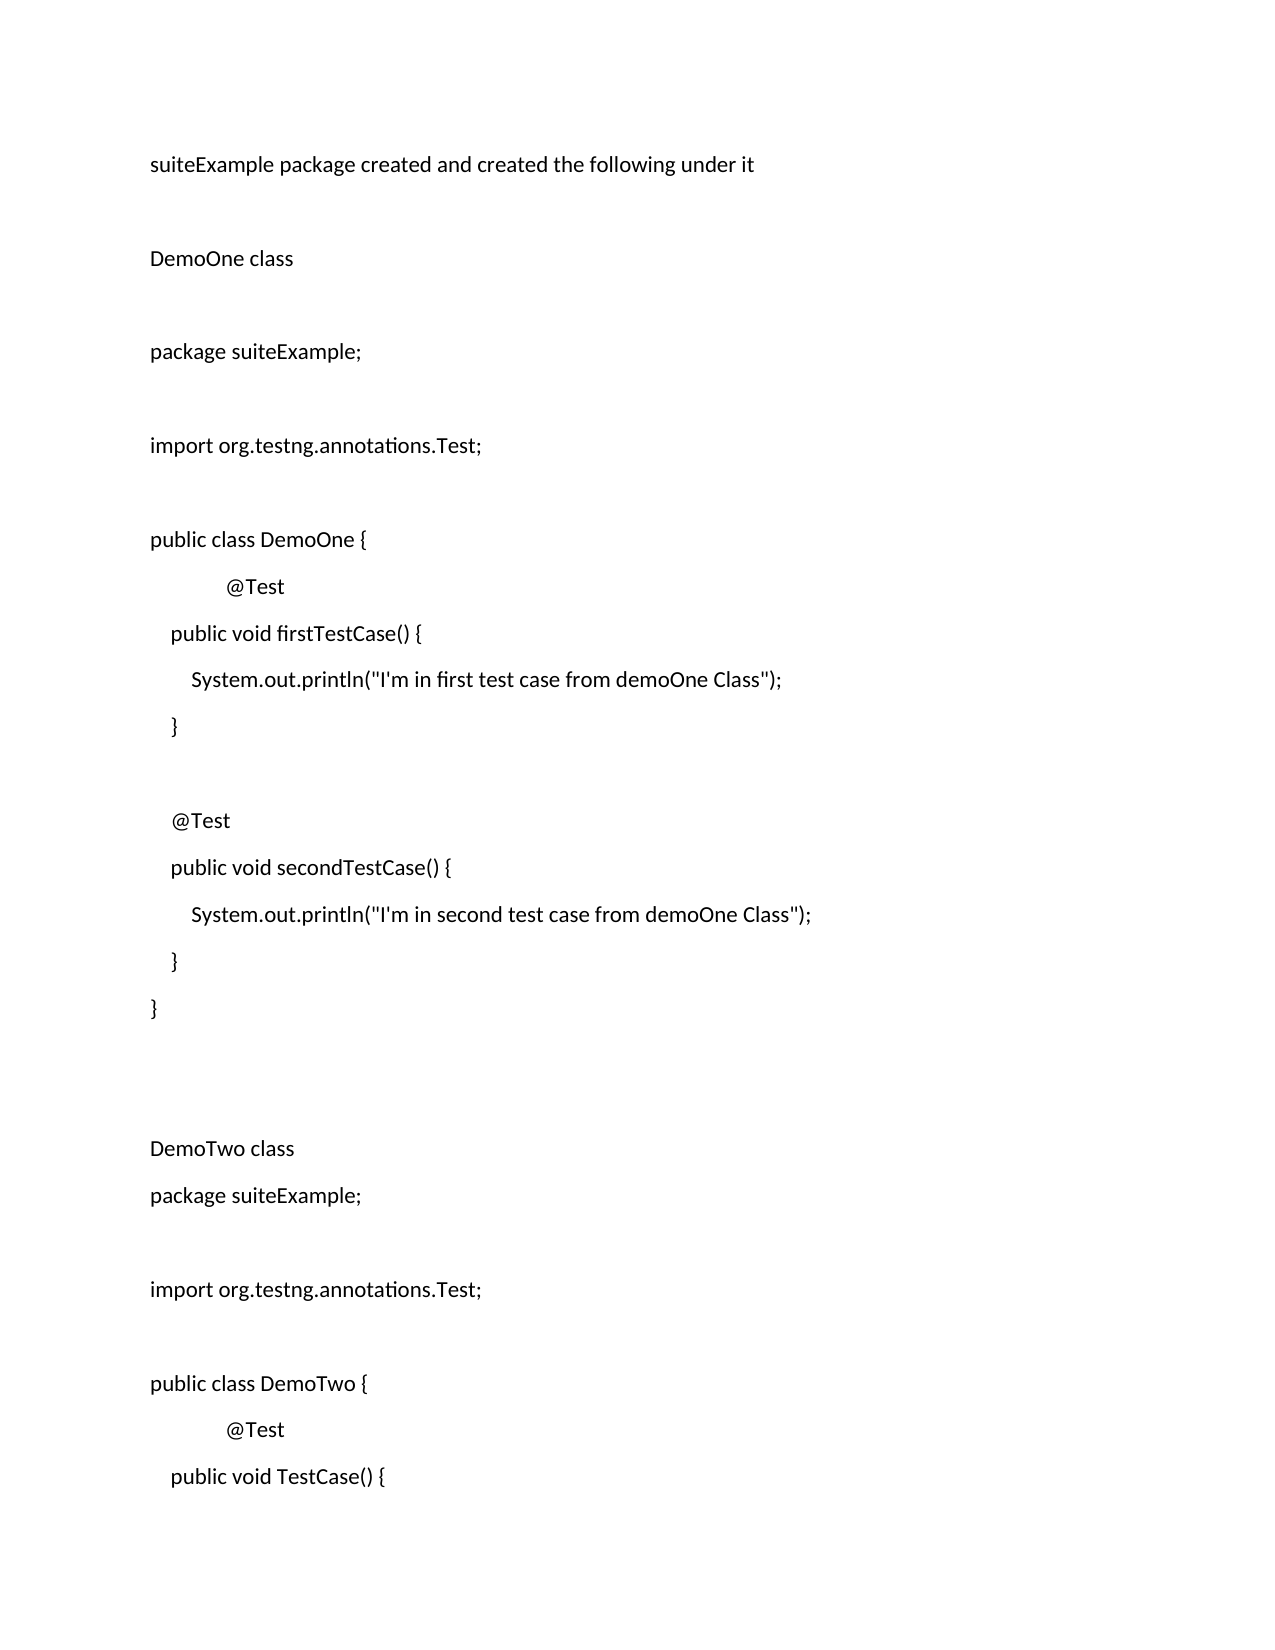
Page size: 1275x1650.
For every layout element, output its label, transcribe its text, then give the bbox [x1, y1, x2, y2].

text public void TestCase() { [150, 1462, 1125, 1491]
text package suiteExample; [150, 1181, 1125, 1209]
text import org.testng.annotations.Test; [150, 431, 1125, 459]
text suiteExample package created and created the following under it [150, 150, 1125, 178]
text @Test [150, 1416, 1125, 1444]
text } [150, 994, 1125, 1022]
text public class DemoTwo { [150, 1369, 1125, 1397]
text public void firstTestCase() { [150, 619, 1125, 647]
text System.out.println("I'm in first test case from demoOne Class"); [150, 666, 1125, 694]
text package suiteExample; [150, 337, 1125, 366]
text } [150, 712, 1125, 741]
text import org.testng.annotations.Test; [150, 1275, 1125, 1303]
text System.out.println("I'm in second test case from demoOne Class"); [150, 900, 1125, 928]
text public void secondTestCase() { [150, 853, 1125, 881]
text @Test [150, 572, 1125, 600]
text DemoTwo class [150, 1134, 1125, 1162]
text public class DemoOne { [150, 525, 1125, 553]
text @Test [150, 806, 1125, 834]
text DemoOne class [150, 244, 1125, 272]
text } [150, 947, 1125, 975]
